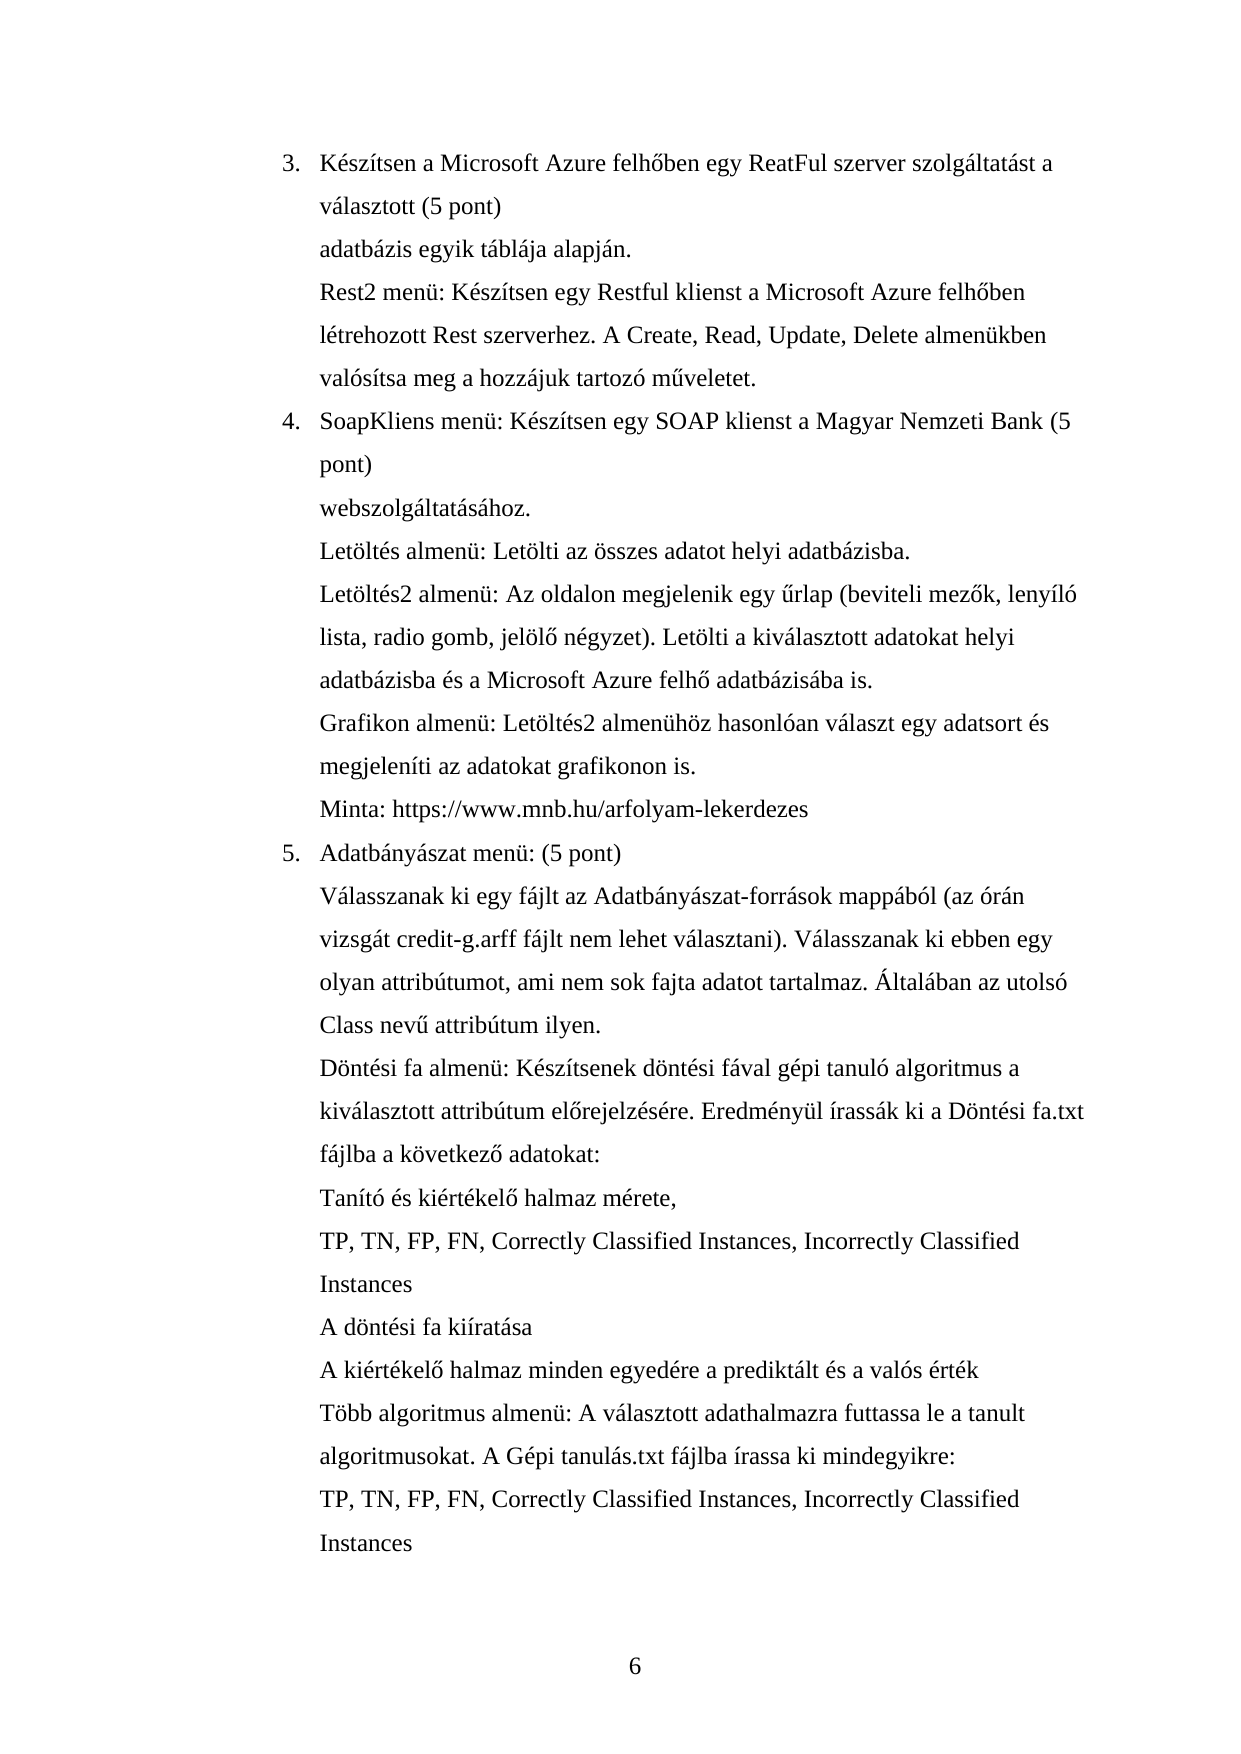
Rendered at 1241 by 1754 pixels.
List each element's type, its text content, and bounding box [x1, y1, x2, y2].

list Tanító és kiértékelő halmaz mérete, [319, 1183, 1092, 1211]
list Letöltés almenü: Letölti az összes adatot helyi adatbázisba. [319, 536, 1092, 564]
text SoapKliens menü: Készítsen egy SOAP klienst a Magyar Nemzeti Bank ​​(5 pont) [282, 406, 1092, 478]
list Döntési fa almenü: Készítsenek döntési fával gépi tanuló algoritmus a kiválasztott attribútum előrejelzésére. Eredményül írassák ki a Döntési fa.txt fájlba a következő adatokat: [319, 1053, 1092, 1168]
list A kiértékelő halmaz minden egyedére a prediktált és a valós érték [319, 1355, 1092, 1384]
list Letöltés2 almenü: Az oldalon megjelenik egy űrlap (beviteli mezők, lenyíló lista, radio gomb, jelölő négyzet). Letölti a kiválasztott adatokat helyi adatbázisba és a Microsoft Azure felhő adatbázisába is. [319, 579, 1092, 694]
list A döntési fa kiíratása [319, 1312, 1092, 1341]
text Készítsen a Microsoft Azure felhőben egy ReatFul szerver szolgáltatást a választott ​(5 pont) [282, 148, 1092, 219]
list TP, TN, FP, FN, Correctly Classified Instances, Incorrectly Classified Instances [319, 1484, 1092, 1556]
list webszolgáltatásához. [319, 493, 1092, 521]
list TP, TN, FP, FN, Correctly Classified Instances, Incorrectly Classified Instances [319, 1226, 1092, 1298]
list Rest2 menü: Készítsen egy Restful klienst a Microsoft Azure felhőben létrehozott Rest szerverhez. A Create, Read, Update, Delete almenükben valósítsa meg a hozzájuk tartozó műveletet. [319, 277, 1092, 392]
list adatbázis egyik táblája alapján. [319, 234, 1092, 263]
list Minta: https://www.mnb.hu/arfolyam-lekerdezes [319, 794, 1092, 823]
list Válasszanak ki egy fájlt az Adatbányászat-források mappából (az órán vizsgát credit-g.arff fájlt nem lehet választani). Válasszanak ki ebben egy olyan attribútumot, ami nem sok fajta adatot tartalmaz. Általában az utolsó Class nevű attribútum ilyen. [319, 881, 1092, 1039]
list Több algoritmus almenü: A választott adathalmazra futtassa le a tanult algoritmusokat. A Gépi tanulás.txt fájlba írassa ki mindegyikre: [319, 1398, 1092, 1470]
text Adatbányászat menü: ​​​​​​​​(5 pont) [282, 838, 1092, 866]
list Grafikon almenü: Letöltés2 almenühöz hasonlóan választ egy adatsort és megjeleníti az adatokat grafikonon is. [319, 708, 1092, 780]
